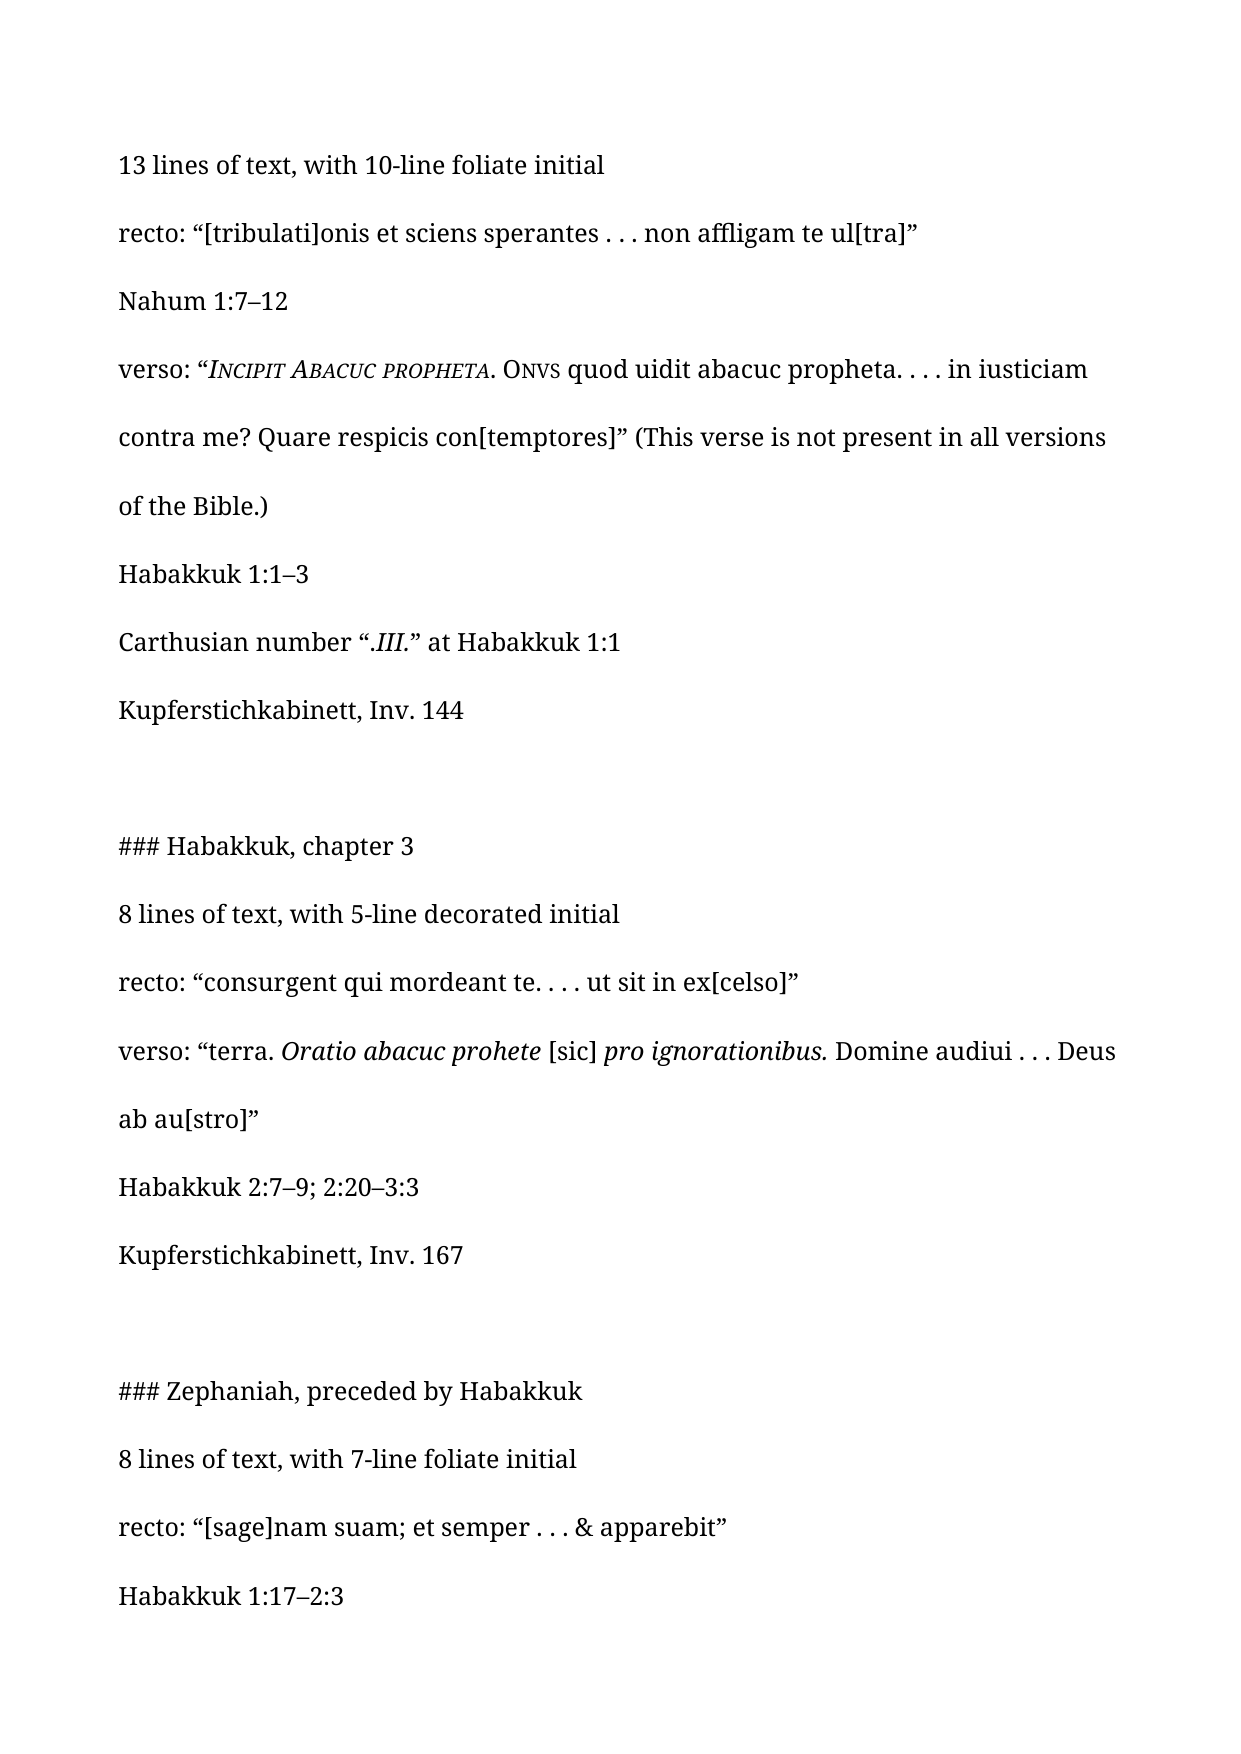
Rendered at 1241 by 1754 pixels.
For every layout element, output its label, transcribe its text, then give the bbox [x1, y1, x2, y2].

text recto: “[tribulati]onis et sciens sperantes . . . non affligam te ul[tra]” [118, 216, 1122, 250]
text 8 lines of text, with 5-line decorated initial [118, 897, 1122, 931]
text Habakkuk 1:1–3 [118, 556, 1122, 590]
text Habakkuk 2:7–9; 2:20–3:3 [118, 1169, 1122, 1203]
text verso: “terra. Oratio abacuc prohete [sic] pro ignorationibus. Domine audiui . . . Deus ab au[stro]” [118, 1033, 1122, 1135]
text Nahum 1:7–12 [118, 284, 1122, 318]
text verso: “Incipit Abacuc propheta. Onvs quod uidit abacuc propheta. . . . in iusticiam contra me? Quare respicis con[temptores]” (This verse is not present in all versions of the Bible.) [118, 352, 1122, 522]
text Habakkuk 1:17–2:3 [118, 1578, 1122, 1612]
text ### Zephaniah, preceded by Habakkuk [118, 1374, 1122, 1408]
text Carthusian number “.III.” at Habakkuk 1:1 [118, 624, 1122, 658]
text Kupferstichkabinett, Inv. 144 [118, 693, 1122, 727]
text recto: “[sage]nam suam; et semper . . . & apparebit” [118, 1510, 1122, 1544]
text 13 lines of text, with 10-line foliate initial [118, 148, 1122, 182]
text Kupferstichkabinett, Inv. 167 [118, 1238, 1122, 1272]
text recto: “consurgent qui mordeant te. . . . ut sit in ex[celso]” [118, 965, 1122, 999]
text ### Habakkuk, chapter 3 [118, 829, 1122, 863]
text 8 lines of text, with 7-line foliate initial [118, 1442, 1122, 1476]
